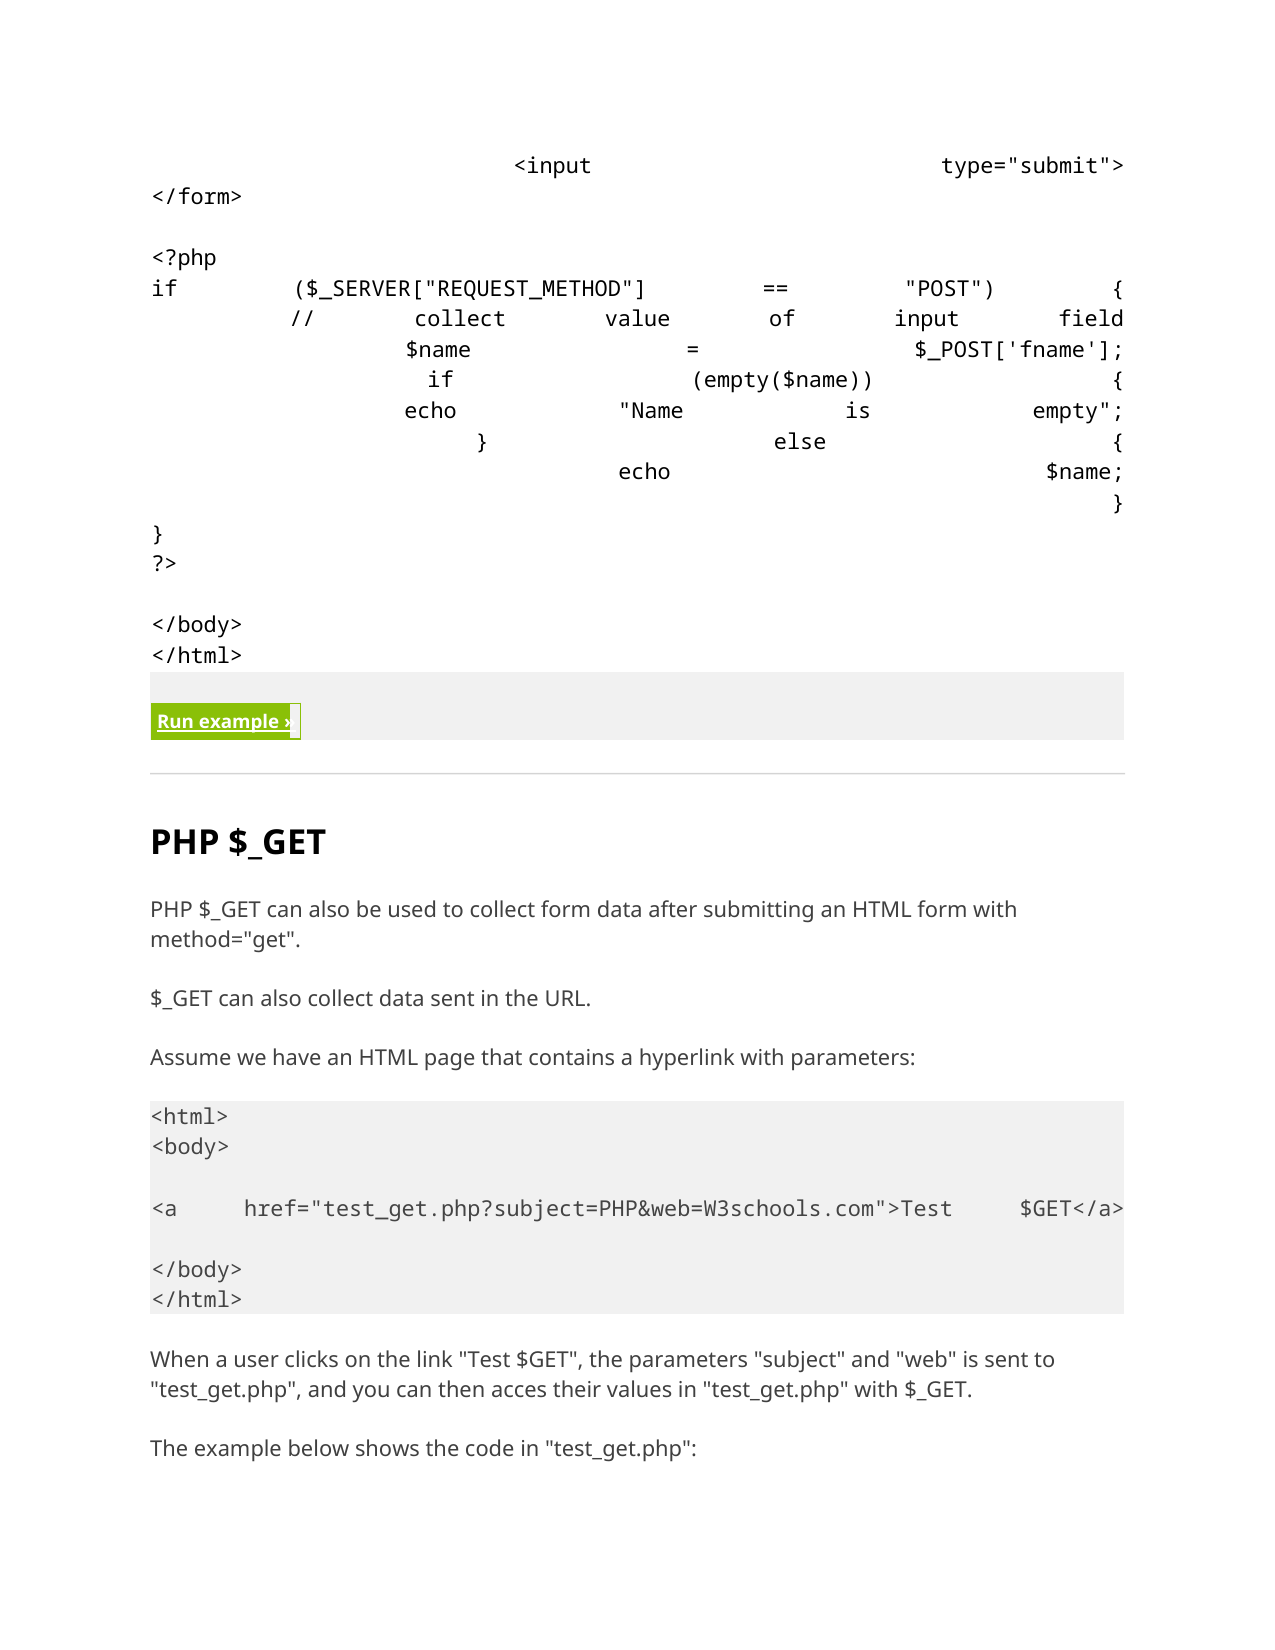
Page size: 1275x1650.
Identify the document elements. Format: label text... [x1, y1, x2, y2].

subtitle PHP $_GET [150, 818, 1125, 865]
text <html> <body> <a href="test_get.php?subject=PHP&web=W3schools.com">Test $GET</a> </body> </html> [150, 1101, 1124, 1314]
text PHP $_GET can also be used to collect form data after submitting an HTML form with method="get". [150, 894, 1125, 954]
text $_GET can also collect data sent in the URL. [150, 983, 1125, 1013]
text Assume we have an HTML page that contains a hyperlink with parameters: [150, 1042, 1125, 1072]
text The example below shows the code in "test_get.php": [150, 1433, 1125, 1463]
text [150, 150, 1124, 670]
text When a user clicks on the link "Test $GET", the parameters "subject" and "web" is sent to "test_get.php", and you can then acces their values in "test_get.php" with $_GET. [150, 1344, 1125, 1404]
text Run example » [150, 672, 1124, 740]
